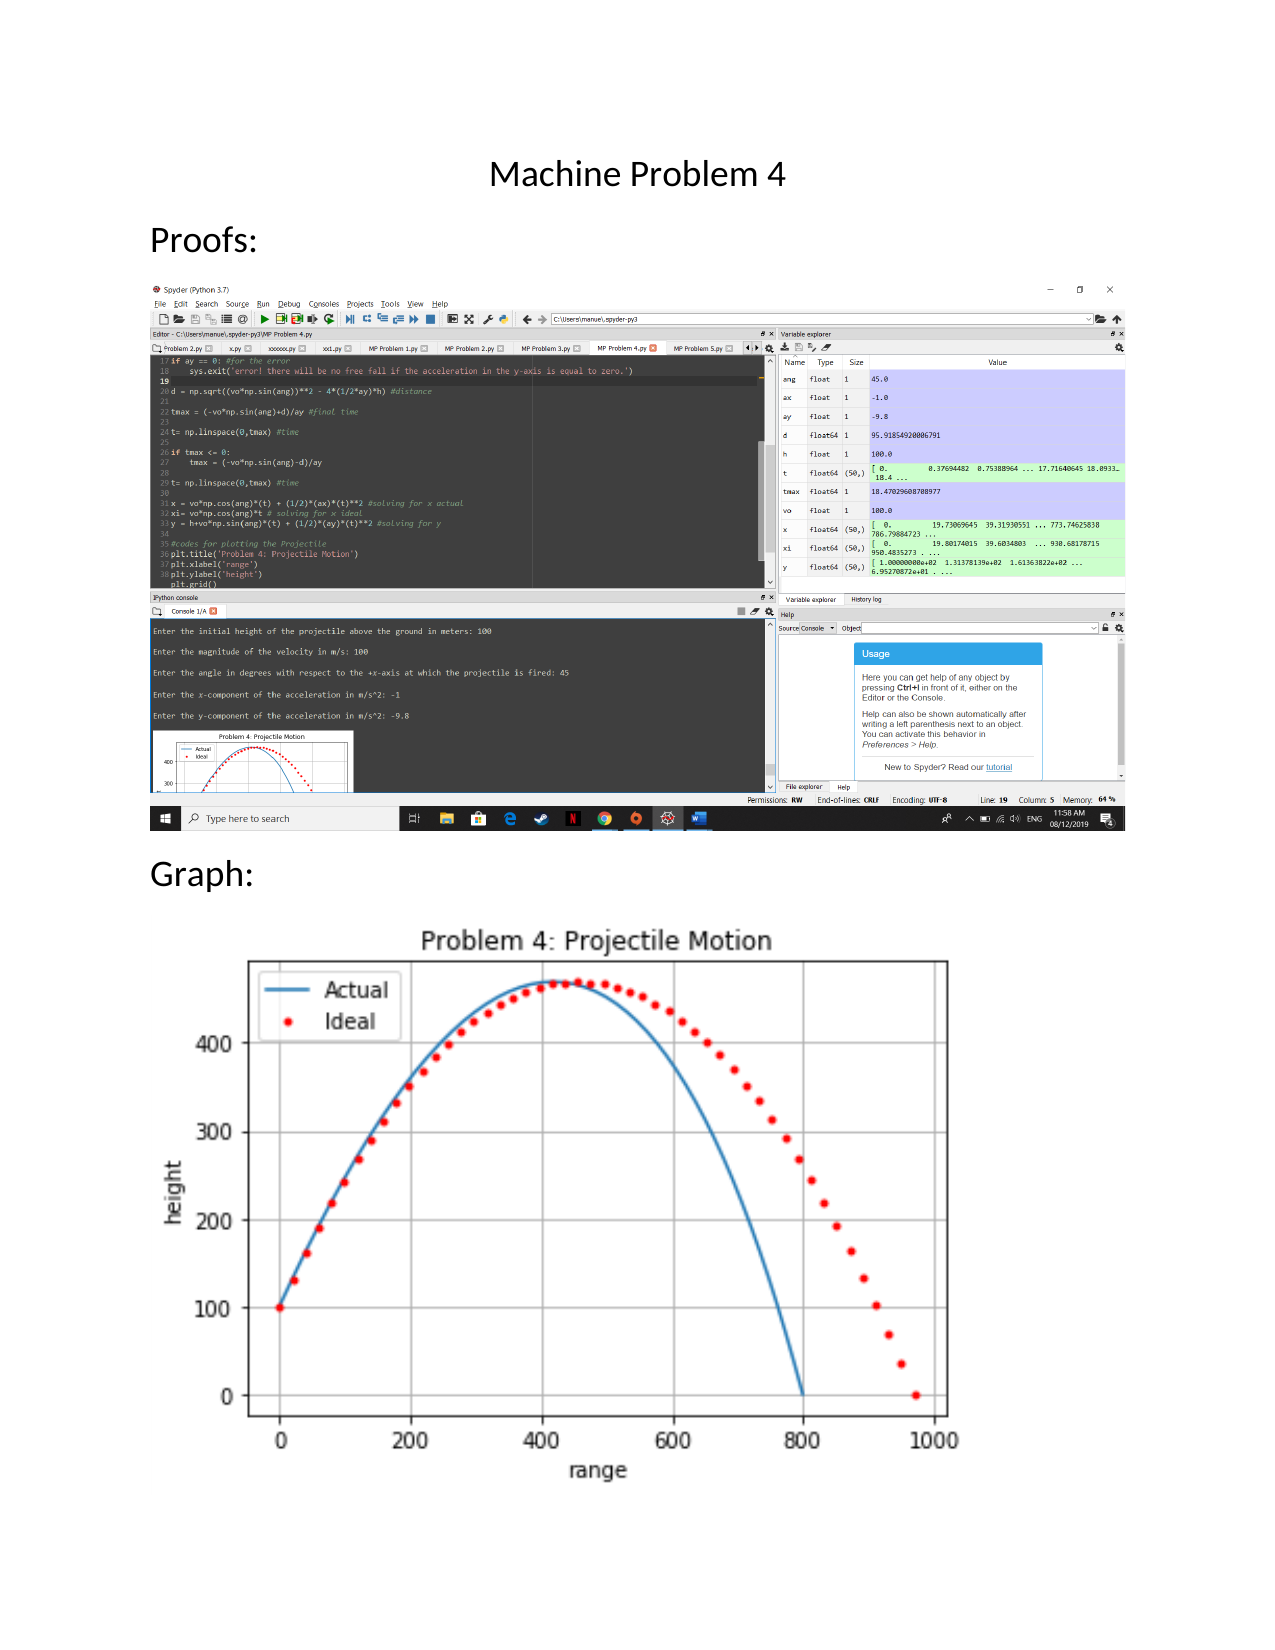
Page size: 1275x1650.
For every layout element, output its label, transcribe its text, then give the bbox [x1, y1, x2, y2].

picture [150, 282, 1125, 831]
picture [150, 915, 974, 1495]
text Proofs: [150, 216, 1125, 262]
text Graph: [150, 849, 1125, 895]
text Machine Problem 4 [150, 150, 1125, 196]
